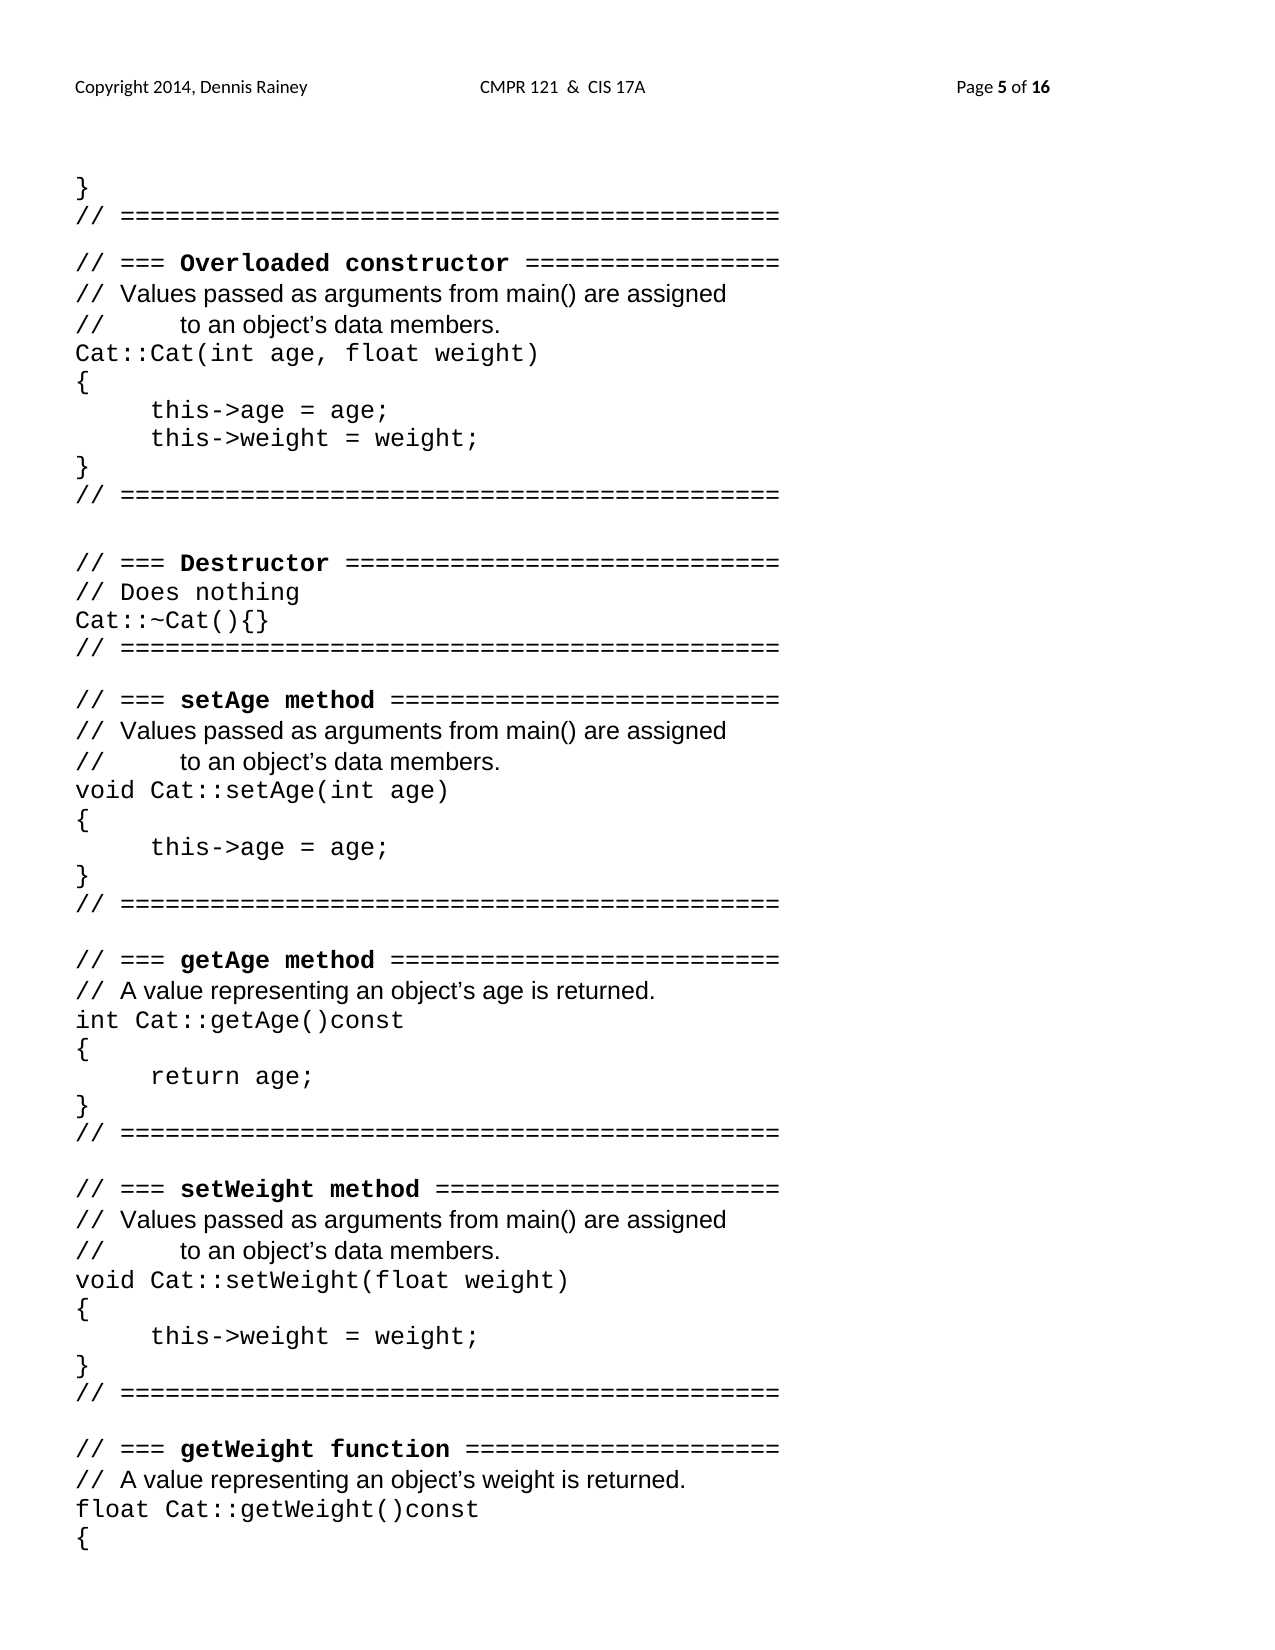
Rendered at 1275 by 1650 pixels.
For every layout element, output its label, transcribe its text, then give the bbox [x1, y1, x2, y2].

text this->age = age; [75, 835, 1200, 863]
text // Values passed as arguments from main() are assigned [75, 1205, 1200, 1236]
text Cat::Cat(int age, float weight) [75, 341, 1200, 369]
text } [75, 454, 1200, 482]
text } [75, 1092, 1200, 1121]
text // === getWeight function ===================== [75, 1437, 1200, 1465]
text // ============================================ [75, 891, 1200, 920]
text this->age = age; [75, 397, 1200, 426]
text // Does nothing [75, 579, 1200, 607]
text // A value representing an object’s age is returned. [75, 976, 1200, 1007]
text // === setWeight method ======================= [75, 1177, 1200, 1205]
text } [75, 1352, 1200, 1381]
text // ============================================ [75, 636, 1200, 664]
text // ============================================ [75, 203, 1200, 232]
text // Values passed as arguments from main() are assigned [75, 279, 1200, 310]
text // ============================================ [75, 1121, 1200, 1149]
text // A value representing an object’s weight is returned. [75, 1465, 1200, 1496]
text } [75, 175, 1200, 203]
text // to an object’s data members. [75, 747, 1200, 778]
text // to an object’s data members. [75, 310, 1200, 341]
text { [75, 369, 1200, 397]
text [75, 1381, 1200, 1409]
text // === getAge method ========================== [75, 948, 1200, 976]
text { [75, 806, 1200, 835]
text } [75, 863, 1200, 891]
text // ============================================ [75, 482, 1200, 511]
text // === Destructor ============================= [75, 551, 1200, 579]
text Cat::~Cat(){} [75, 607, 1200, 636]
text // to an object’s data members. [75, 1236, 1200, 1267]
text // === setAge method ========================== [75, 688, 1200, 716]
text void Cat::setWeight(float weight) [75, 1267, 1200, 1296]
text { [75, 1296, 1200, 1324]
text { [75, 1524, 1200, 1553]
text this->weight = weight; [75, 426, 1200, 454]
text // Values passed as arguments from main() are assigned [75, 716, 1200, 747]
text this->weight = weight; [75, 1324, 1200, 1352]
text void Cat::setAge(int age) [75, 778, 1200, 806]
text return age; [75, 1064, 1200, 1092]
text // === Overloaded constructor ================= [75, 250, 1200, 279]
text int Cat::getAge()const [75, 1007, 1200, 1036]
text float Cat::getWeight()const [75, 1496, 1200, 1524]
text { [75, 1036, 1200, 1064]
